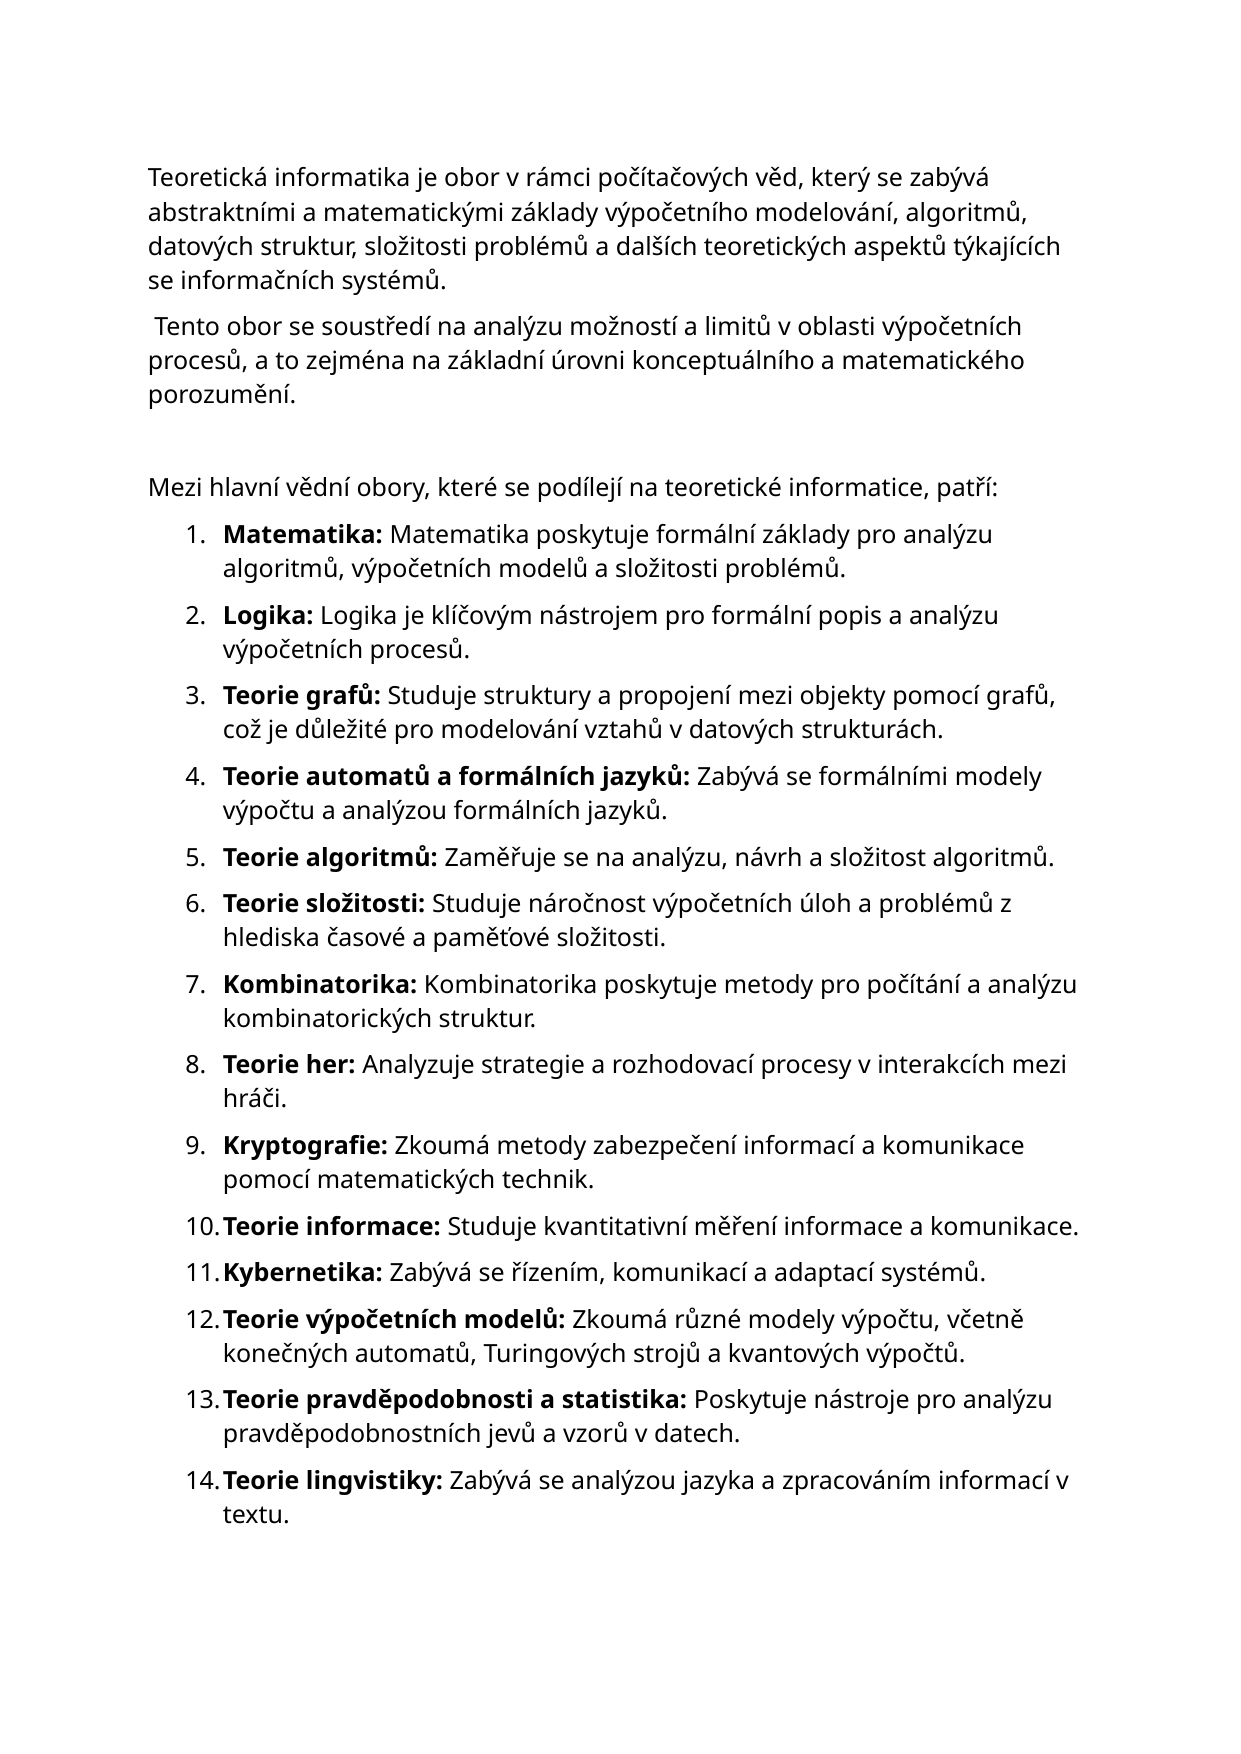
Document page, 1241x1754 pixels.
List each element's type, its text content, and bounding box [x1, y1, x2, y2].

list Teorie lingvistiky: Zabývá se analýzou jazyka a zpracováním informací v textu. [185, 1463, 1093, 1531]
text Tento obor se soustředí na analýzu možností a limitů v oblasti výpočetních procesů, a to zejména na základní úrovni konceptuálního a matematického porozumění. [148, 309, 1093, 411]
list Teorie algoritmů: Zaměřuje se na analýzu, návrh a složitost algoritmů. [185, 839, 1093, 873]
list Kryptografie: Zkoumá metody zabezpečení informací a komunikace pomocí matematických technik. [185, 1128, 1093, 1196]
text Mezi hlavní vědní obory, které se podílejí na teoretické informatice, patří: [148, 470, 1093, 504]
text Teoretická informatika je obor v rámci počítačových věd, který se zabývá abstraktními a matematickými základy výpočetního modelování, algoritmů, datových struktur, složitosti problémů a dalších teoretických aspektů týkajících se informačních systémů. [148, 160, 1093, 296]
list Teorie automatů a formálních jazyků: Zabývá se formálními modely výpočtu a analýzou formálních jazyků. [185, 758, 1093, 827]
list Logika: Logika je klíčovým nástrojem pro formální popis a analýzu výpočetních procesů. [185, 597, 1093, 665]
list Teorie informace: Studuje kvantitativní měření informace a komunikace. [185, 1208, 1093, 1242]
list Teorie výpočetních modelů: Zkoumá různé modely výpočtu, včetně konečných automatů, Turingových strojů a kvantových výpočtů. [185, 1301, 1093, 1369]
list Kybernetika: Zabývá se řízením, komunikací a adaptací systémů. [185, 1255, 1093, 1289]
list Teorie složitosti: Studuje náročnost výpočetních úloh a problémů z hlediska časové a paměťové složitosti. [185, 886, 1093, 954]
list Teorie grafů: Studuje struktury a propojení mezi objekty pomocí grafů, což je důležité pro modelování vztahů v datových strukturách. [185, 678, 1093, 746]
list Teorie her: Analyzuje strategie a rozhodovací procesy v interakcích mezi hráči. [185, 1047, 1093, 1115]
list Teorie pravděpodobnosti a statistika: Poskytuje nástroje pro analýzu pravděpodobnostních jevů a vzorů v datech. [185, 1382, 1093, 1450]
list Kombinatorika: Kombinatorika poskytuje metody pro počítání a analýzu kombinatorických struktur. [185, 966, 1093, 1034]
list Matematika: Matematika poskytuje formální základy pro analýzu algoritmů, výpočetních modelů a složitosti problémů. [185, 517, 1093, 585]
